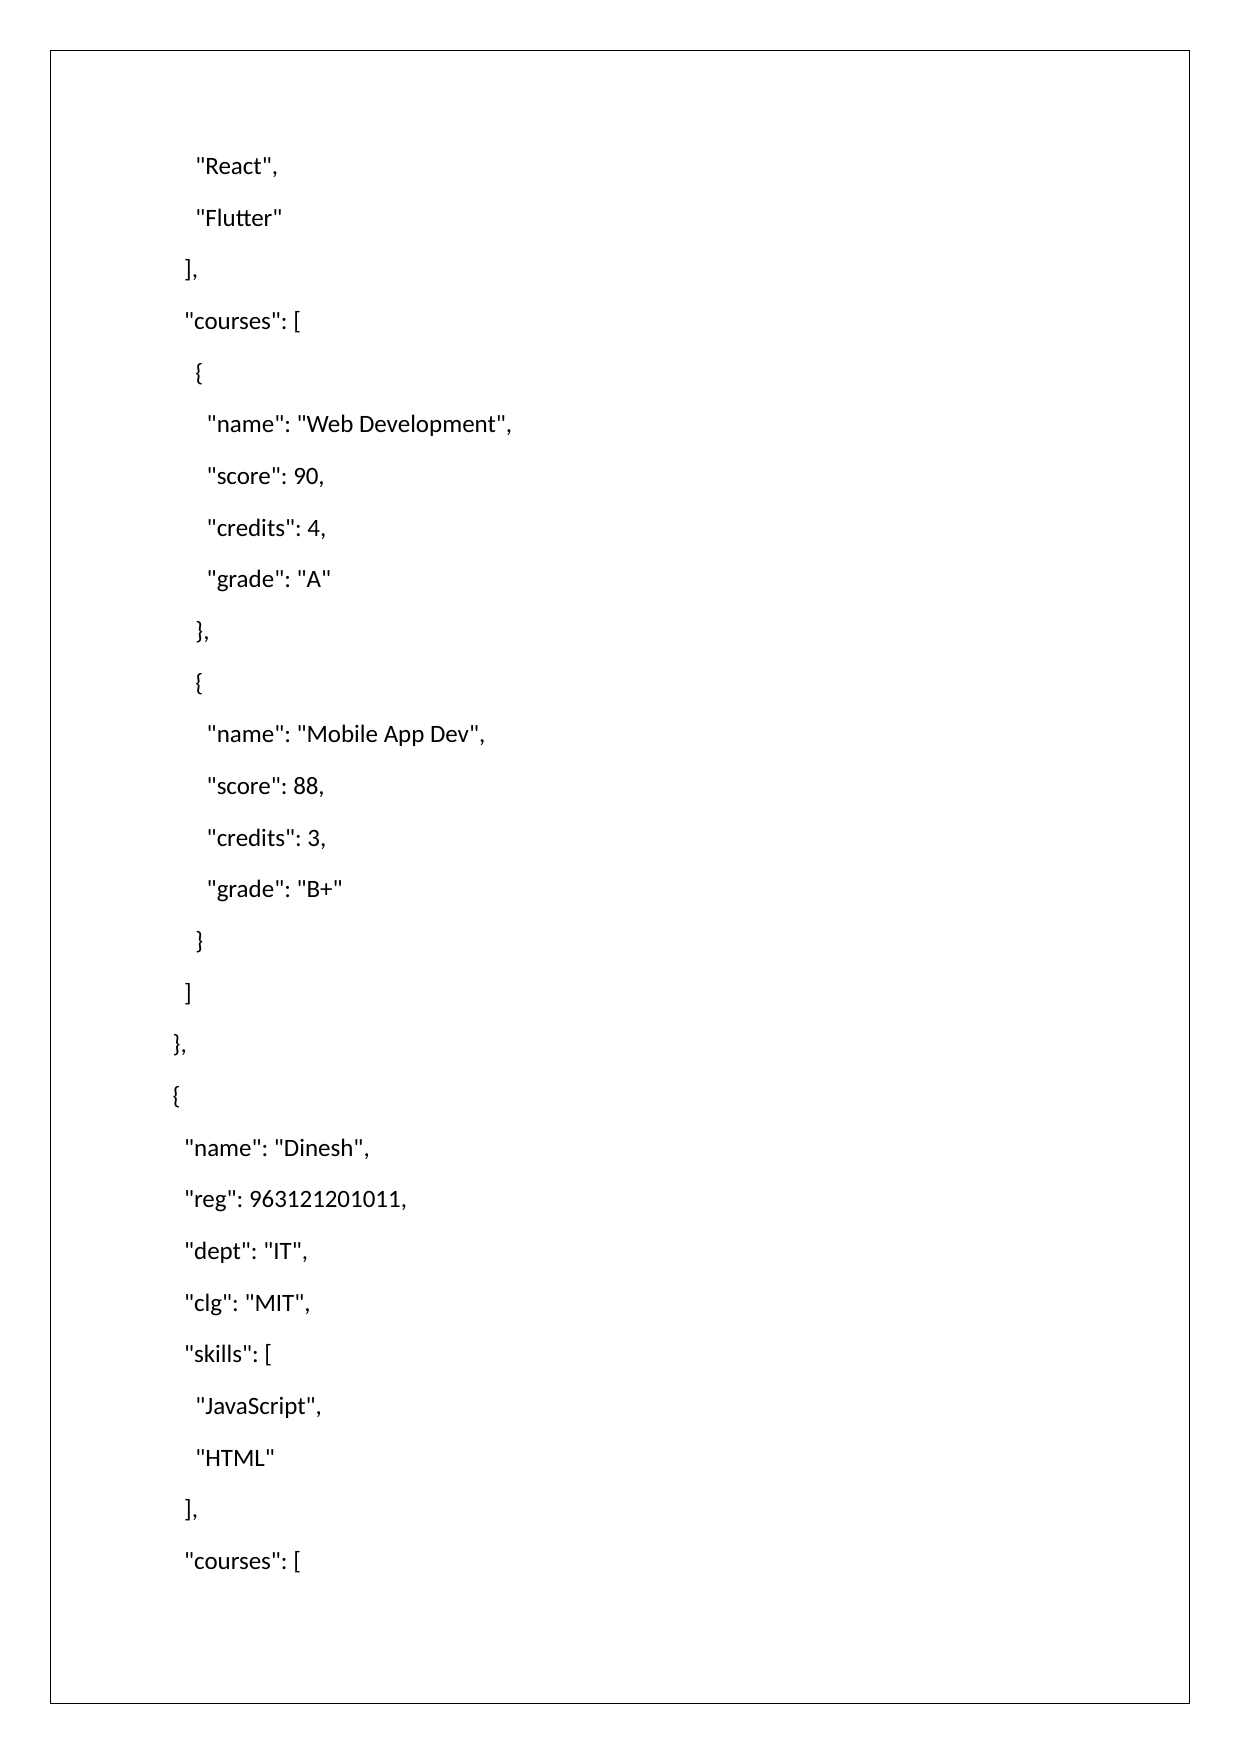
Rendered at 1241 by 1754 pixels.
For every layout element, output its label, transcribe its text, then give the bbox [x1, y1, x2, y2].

text }, [150, 1028, 1090, 1059]
text "React", [150, 150, 1090, 181]
text "name": "Dinesh", [150, 1132, 1090, 1162]
text { [150, 667, 1090, 697]
text "courses": [ [150, 305, 1090, 336]
text { [150, 1080, 1090, 1111]
text ], [150, 1493, 1090, 1524]
text "clg": "MIT", [150, 1287, 1090, 1317]
text "credits": 4, [150, 512, 1090, 542]
text "reg": 963121201011, [150, 1183, 1090, 1214]
text "skills": [ [150, 1338, 1090, 1369]
text ] [150, 977, 1090, 1007]
text "courses": [ [150, 1545, 1090, 1576]
text "Flutter" [150, 202, 1090, 232]
text ], [150, 253, 1090, 284]
text "credits": 3, [150, 822, 1090, 852]
text "grade": "B+" [150, 873, 1090, 904]
text "score": 90, [150, 460, 1090, 491]
text "score": 88, [150, 770, 1090, 801]
text "JavaScript", [150, 1390, 1090, 1421]
text "name": "Mobile App Dev", [150, 718, 1090, 749]
text } [150, 925, 1090, 956]
text }, [150, 615, 1090, 646]
text "dept": "IT", [150, 1235, 1090, 1266]
text { [150, 357, 1090, 387]
text "HTML" [150, 1442, 1090, 1472]
text "grade": "A" [150, 563, 1090, 594]
text "name": "Web Development", [150, 408, 1090, 439]
